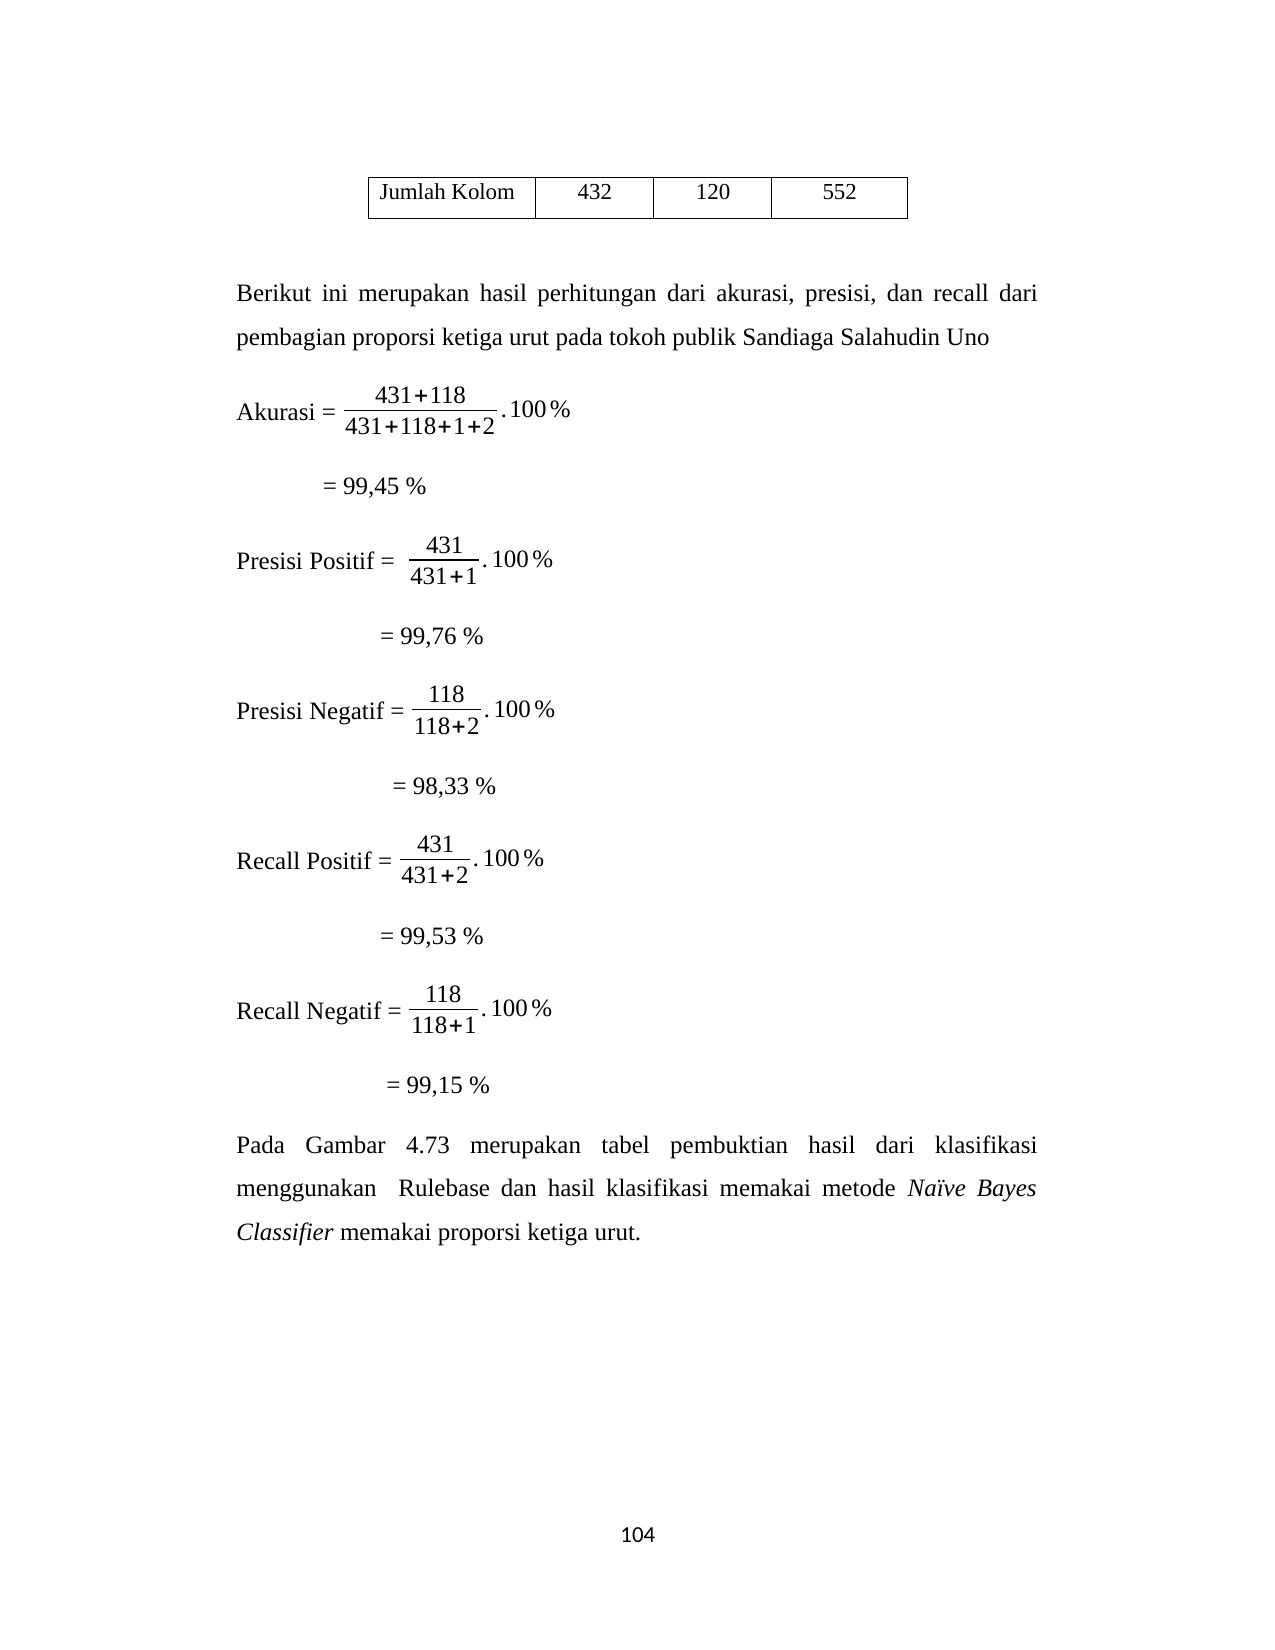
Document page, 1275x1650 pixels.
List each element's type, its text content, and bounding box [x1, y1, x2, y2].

text Presisi Positif = [236, 531, 1039, 590]
text = 99,76 % [236, 621, 1039, 650]
table_cell 120 [654, 178, 771, 218]
text Pada Gambar 4.73 merupakan tabel pembuktian hasil dari klasifikasi menggunakan Rulebase dan hasil klasifikasi memakai metode Naïve Bayes Classifier memakai proporsi ketiga urut. [236, 1130, 1039, 1245]
table_cell 432 [536, 178, 653, 218]
text Recall Positif = [236, 831, 1039, 890]
text Berikut ini merupakan hasil perhitungan dari akurasi, presisi, dan recall dari pembagian proporsi ketiga urut pada tokoh publik Sandiaga Salahudin Uno [236, 278, 1039, 350]
text = 98,33 % [236, 771, 1039, 800]
text Akurasi = [236, 381, 1039, 440]
text = 99,53 % [236, 921, 1039, 949]
table_cell 552 [772, 178, 907, 218]
text = 99,15 % [236, 1071, 1039, 1099]
table_cell Jumlah Kolom [369, 178, 535, 218]
text Presisi Negatif = [236, 681, 1039, 740]
text = 99,45 % [236, 471, 1039, 500]
text Recall Negatif = [236, 981, 1039, 1039]
